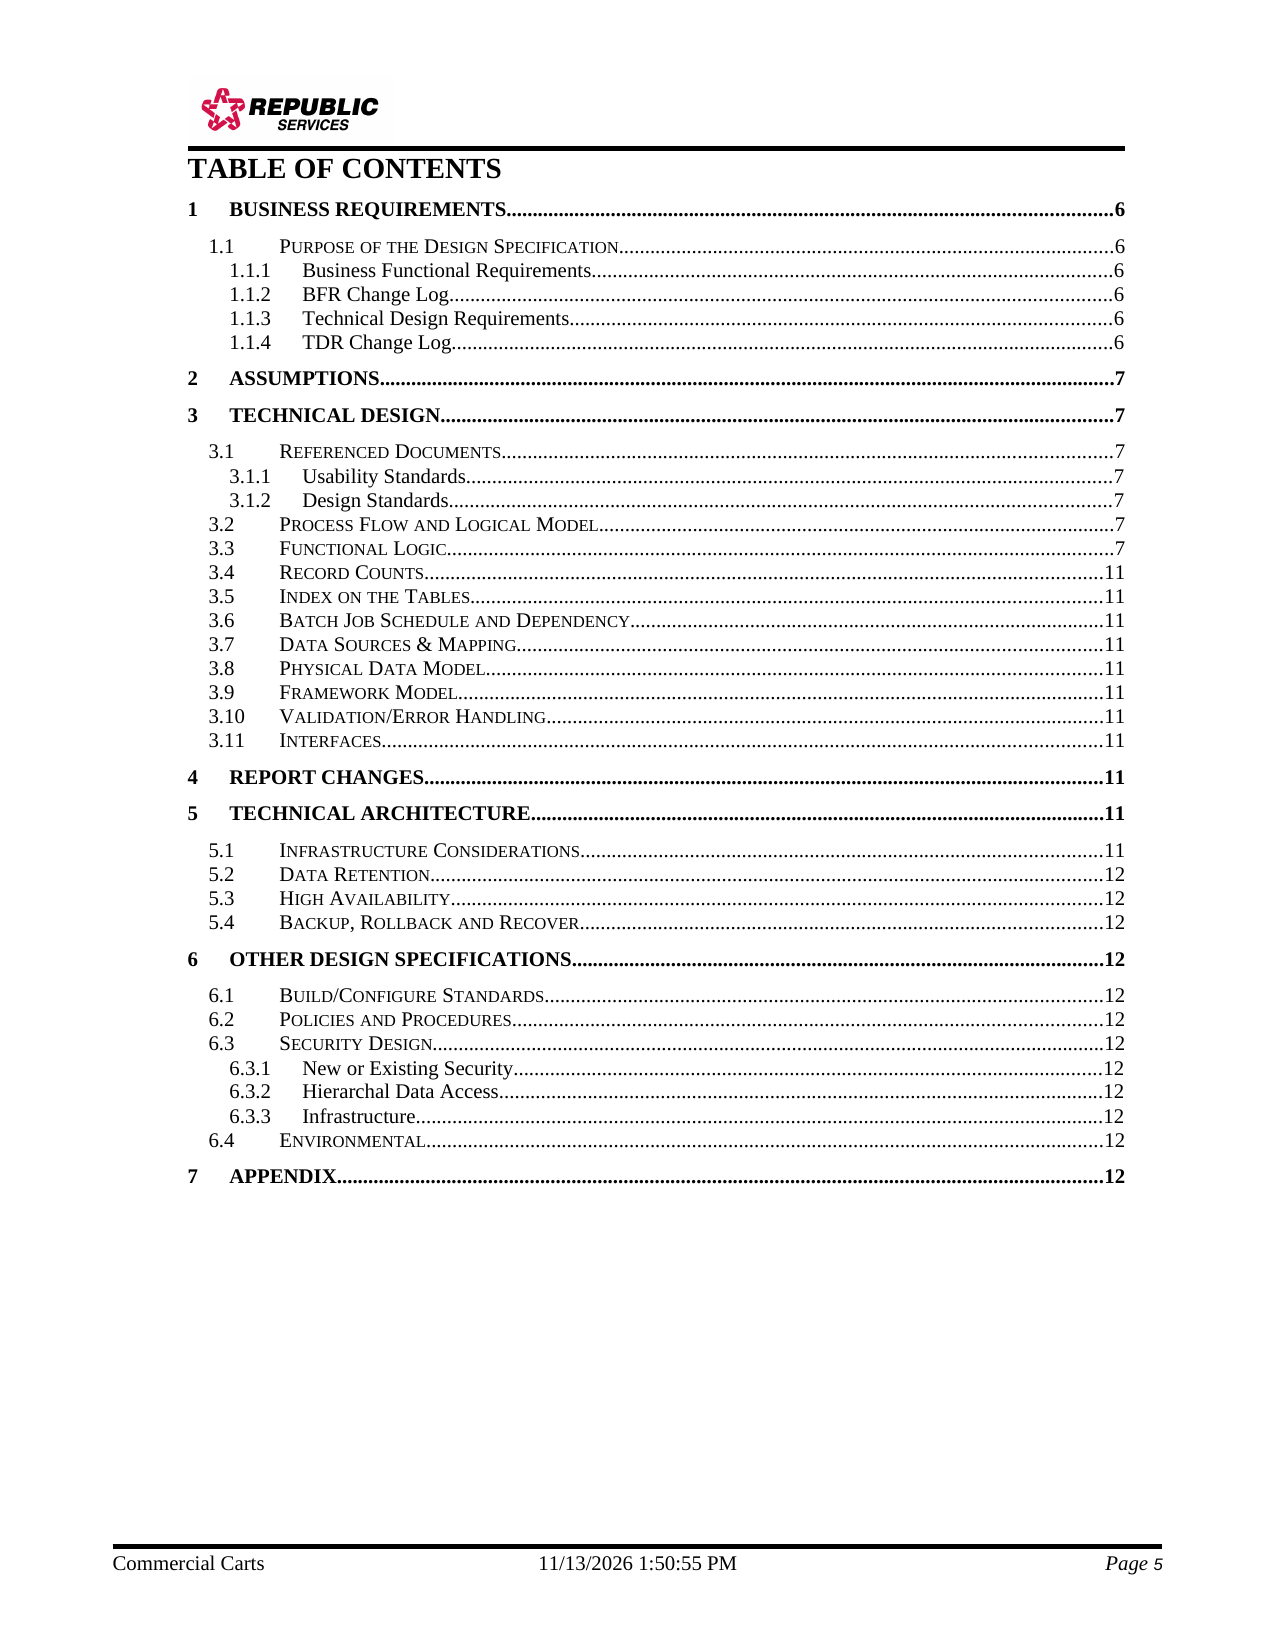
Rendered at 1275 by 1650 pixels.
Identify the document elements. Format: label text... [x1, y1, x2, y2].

text Table of contents [187, 151, 1125, 184]
text 4 Report Changes 11 [187, 765, 1125, 789]
text 3.8 Physical Data Model 11 [208, 656, 1125, 680]
text 6.3.3 Infrastructure 12 [229, 1103, 1125, 1128]
text 2 Assumptions 7 [187, 366, 1125, 390]
text 6.3.2 Hierarchal Data Access 12 [229, 1079, 1125, 1103]
text 1.1.4 TDR Change Log 6 [229, 330, 1125, 354]
text 3.7 Data Sources & Mapping 11 [208, 632, 1125, 656]
text 6 Other Design Specifications 12 [187, 947, 1125, 971]
text 1.1.3 Technical Design Requirements 6 [229, 306, 1125, 330]
text 5.3 High Availability 12 [208, 886, 1125, 910]
text 7 Appendix 12 [187, 1164, 1125, 1188]
text 3.10 Validation/Error Handling 11 [208, 704, 1125, 728]
text 3.4 Record Counts 11 [208, 560, 1125, 584]
picture [187, 75, 394, 145]
text 3.1.2 Design Standards 7 [229, 488, 1125, 512]
text 3.2 Process Flow and Logical Model 7 [208, 512, 1125, 536]
text 3.5 Index on the Tables 11 [208, 584, 1125, 608]
text 3.6 Batch Job Schedule and Dependency 11 [208, 608, 1125, 632]
text 1 Business Requirements 6 [187, 197, 1125, 221]
text 1.1 Purpose of the Design Specification 6 [208, 233, 1125, 258]
text 6.2 Policies and Procedures 12 [208, 1007, 1125, 1031]
text 3.9 Framework Model 11 [208, 680, 1125, 704]
text 3.1.1 Usability Standards 7 [229, 463, 1125, 488]
text 6.1 Build/Configure Standards 12 [208, 983, 1125, 1007]
text 6.3 Security Design 12 [208, 1031, 1125, 1055]
text 5.1 Infrastructure Considerations 11 [208, 838, 1125, 862]
text 3 Technical Design 7 [187, 403, 1125, 427]
text 3.1 Referenced Documents 7 [208, 439, 1125, 463]
text 6.3.1 New or Existing Security 12 [229, 1055, 1125, 1079]
text 5.4 Backup, Rollback and Recover 12 [208, 910, 1125, 934]
text 5 Technical Architecture 11 [187, 801, 1125, 825]
text 1.1.1 Business Functional Requirements 6 [229, 258, 1125, 282]
text 3.11 Interfaces 11 [208, 728, 1125, 752]
text 3.3 Functional Logic 7 [208, 536, 1125, 560]
text 5.2 Data Retention 12 [208, 862, 1125, 886]
text 1.1.2 BFR Change Log 6 [229, 282, 1125, 306]
text 6.4 Environmental 12 [208, 1128, 1125, 1152]
